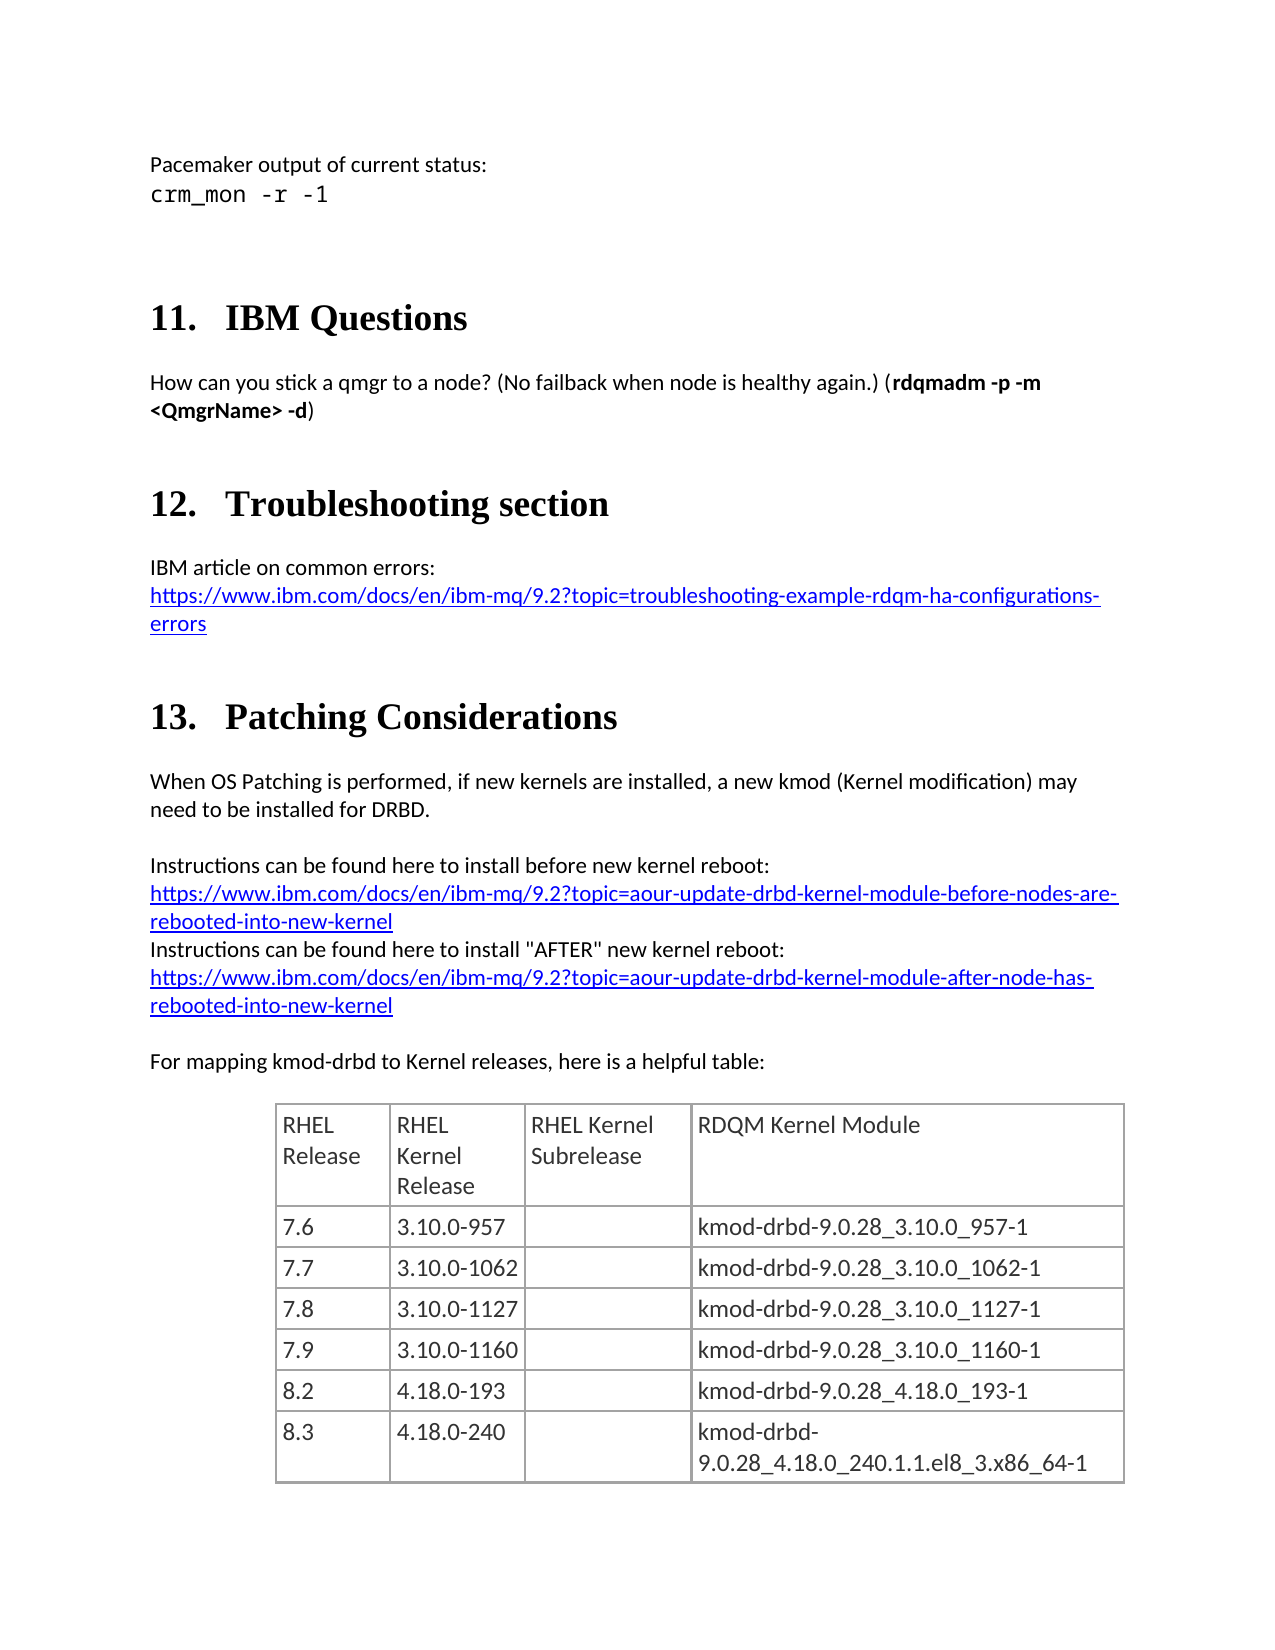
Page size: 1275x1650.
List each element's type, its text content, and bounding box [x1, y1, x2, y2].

table_cell 8.3 [277, 1412, 389, 1481]
table_cell [526, 1330, 690, 1369]
table_cell 7.7 [277, 1248, 389, 1287]
text Instructions can be found here to install before new kernel reboot: https://www.ibm.com/docs/en/ibm-mq/9.2?topic=aour-update-drbd-kernel-module-before-nodes-are-rebooted-into-new-kernel [150, 851, 1125, 935]
table_cell 7.8 [277, 1289, 389, 1328]
table_cell 3.10.0-957 [391, 1207, 524, 1246]
table_cell 3.10.0-1160 [391, 1330, 524, 1369]
table_cell 7.6 [277, 1207, 389, 1246]
table_cell 3.10.0-1127 [391, 1289, 524, 1328]
text Instructions can be found here to install "AFTER" new kernel reboot: [150, 935, 1125, 963]
table_header RDQM Kernel Module [693, 1105, 1123, 1205]
text How can you stick a qmgr to a node? (No failback when node is healthy again.) (rdqmadm -p -m <QmgrName> -d) [150, 368, 1125, 424]
text When OS Patching is performed, if new kernels are installed, a new kmod (Kernel modification) may need to be installed for DRBD. [150, 767, 1125, 823]
text For mapping kmod-drbd to Kernel releases, here is a helpful table: [150, 1047, 1125, 1103]
table_cell 7.9 [277, 1330, 389, 1369]
table_cell 8.2 [277, 1371, 389, 1410]
subtitle IBM Questions [150, 296, 1125, 339]
table_header RHEL Release [277, 1105, 389, 1205]
table_header RHEL Kernel Release [391, 1105, 524, 1205]
table_cell kmod-drbd-9.0.28_4.18.0_240.1.1.el8_3.x86_64-1 [693, 1412, 1123, 1481]
table_cell [526, 1371, 690, 1410]
subtitle Patching Considerations [150, 695, 1125, 738]
table_cell kmod-drbd-9.0.28_4.18.0_193-1 [693, 1371, 1123, 1410]
table_cell kmod-drbd-9.0.28_3.10.0_1127-1 [693, 1289, 1123, 1328]
table_cell [526, 1412, 690, 1481]
text IBM article on common errors: [150, 553, 1125, 581]
table_cell 4.18.0-240 [391, 1412, 524, 1481]
table_header RHEL Kernel Subrelease [526, 1105, 690, 1205]
table_cell kmod-drbd-9.0.28_3.10.0_1062-1 [693, 1248, 1123, 1287]
table_cell [526, 1289, 690, 1328]
text https://www.ibm.com/docs/en/ibm-mq/9.2?topic=aour-update-drbd-kernel-module-after-node-has-rebooted-into-new-kernel [150, 963, 1125, 1019]
subtitle Troubleshooting section [150, 481, 1125, 524]
table_cell [526, 1207, 690, 1246]
text Pacemaker output of current status: crm_mon -r -1 [150, 150, 1125, 209]
table_cell 4.18.0-193 [391, 1371, 524, 1410]
text https://www.ibm.com/docs/en/ibm-mq/9.2?topic=troubleshooting-example-rdqm-ha-configurations-errors [150, 581, 1125, 637]
table_cell kmod-drbd-9.0.28_3.10.0_1160-1 [693, 1330, 1123, 1369]
table_cell kmod-drbd-9.0.28_3.10.0_957-1 [693, 1207, 1123, 1246]
table_cell [526, 1248, 690, 1287]
table_cell 3.10.0-1062 [391, 1248, 524, 1287]
